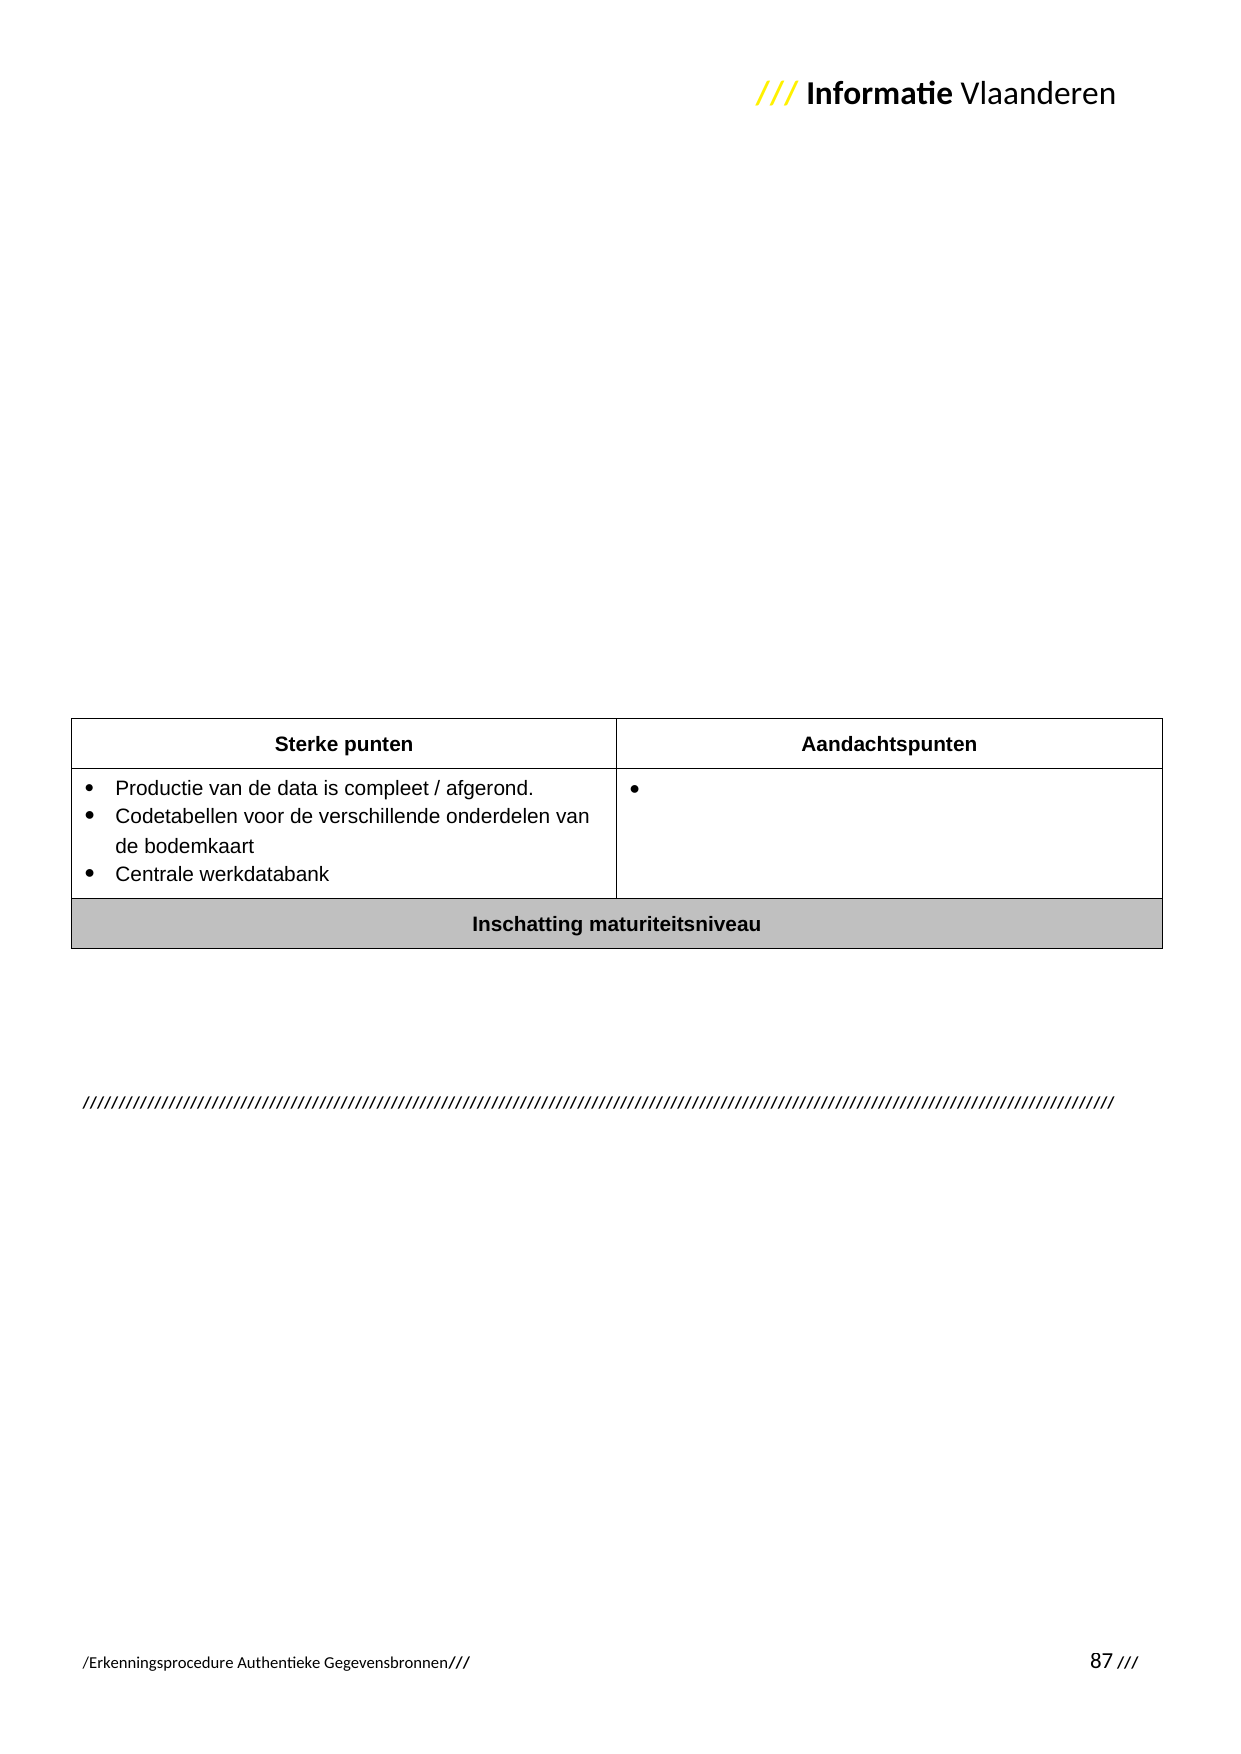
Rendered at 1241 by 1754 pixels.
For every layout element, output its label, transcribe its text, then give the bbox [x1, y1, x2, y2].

table_cell [617, 769, 1162, 898]
table_cell Sterke punten [72, 719, 616, 768]
table_cell Inschatting maturiteitsniveau [72, 899, 1162, 948]
table_cell Productie van de data is compleet / afgerond. Codetabellen voor de verschillende onderdelen van de bodemkaart Centrale werkdatabank [72, 769, 616, 898]
table_cell Aandachtspunten [617, 719, 1162, 768]
